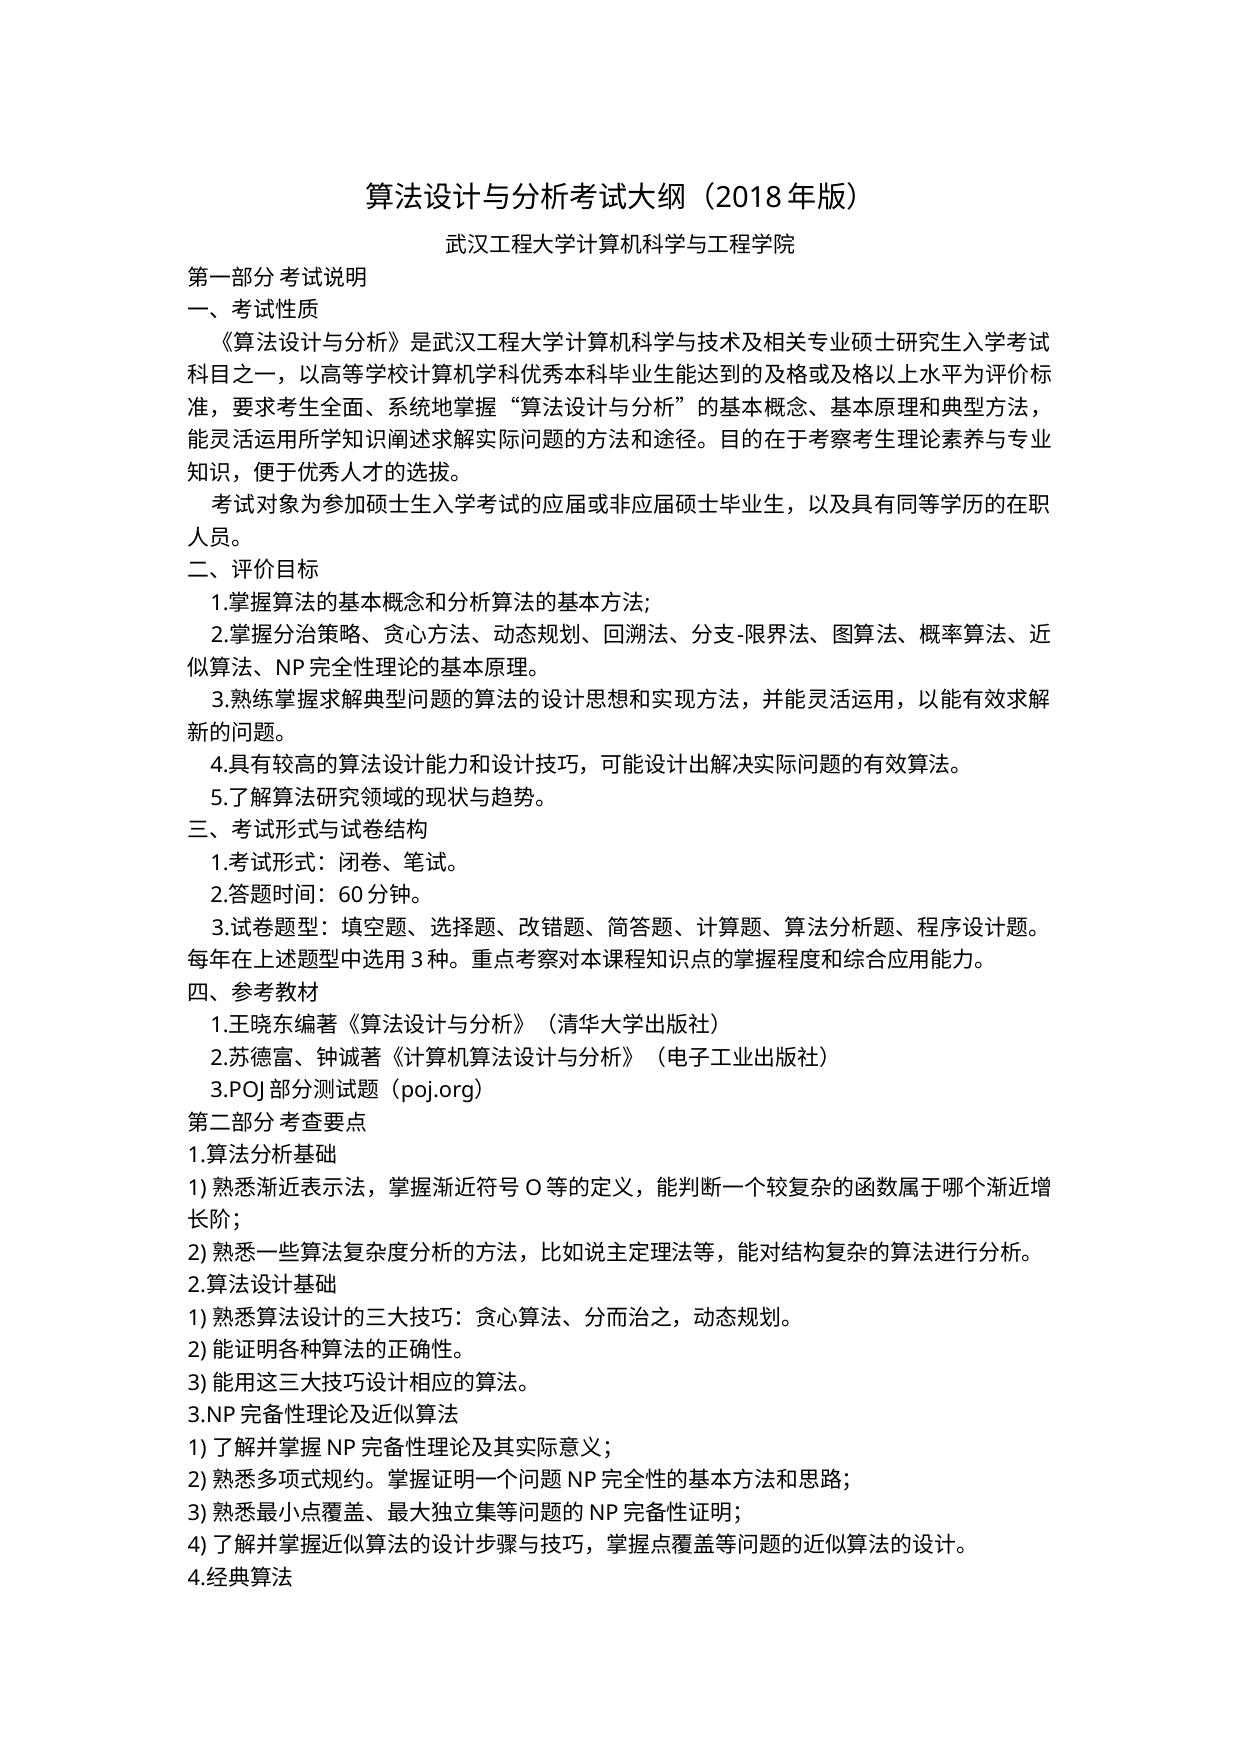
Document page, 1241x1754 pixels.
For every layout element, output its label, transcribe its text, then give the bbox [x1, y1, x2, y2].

text 三、考试形式与试卷结构 [187, 812, 1053, 844]
text 1) 熟悉渐近表示法，掌握渐近符号O等的定义，能判断一个较复杂的函数属于哪个渐近增长阶； [187, 1169, 1053, 1234]
text 3) 熟悉最小点覆盖、最大独立集等问题的NP完备性证明； [187, 1494, 1053, 1527]
text 第一部分 考试说明 [187, 259, 1053, 292]
text 1.算法分析基础 [187, 1137, 1053, 1169]
text 4.经典算法 [187, 1559, 1053, 1592]
text 3) 能用这三大技巧设计相应的算法。 [187, 1364, 1053, 1397]
text 第二部分 考查要点 [187, 1104, 1053, 1137]
text 二、评价目标 [187, 552, 1053, 584]
text 1) 熟悉算法设计的三大技巧：贪心算法、分而治之，动态规划。 [187, 1299, 1053, 1332]
text 1.考试形式：闭卷、笔试。 [187, 844, 1053, 877]
text 3.NP完备性理论及近似算法 [187, 1397, 1053, 1429]
text 3.POJ部分测试题（poj.org） [187, 1072, 1053, 1104]
text 《算法设计与分析》是武汉工程大学计算机科学与技术及相关专业硕士研究生入学考试科目之一，以高等学校计算机学科优秀本科毕业生能达到的及格或及格以上水平为评价标准，要求考生全面、系统地掌握“算法设计与分析”的基本概念、基本原理和典型方法，能灵活运用所学知识阐述求解实际问题的方法和途径。目的在于考察考生理论素养与专业知识，便于优秀人才的选拔。 [187, 324, 1053, 487]
text 1.王晓东编著《算法设计与分析》（清华大学出版社） [187, 1007, 1053, 1039]
text 4) 了解并掌握近似算法的设计步骤与技巧，掌握点覆盖等问题的近似算法的设计。 [187, 1527, 1053, 1559]
text 一、考试性质 [187, 292, 1053, 324]
text 1) 了解并掌握NP 完备性理论及其实际意义； [187, 1429, 1053, 1462]
text 考试对象为参加硕士生入学考试的应届或非应届硕士毕业生，以及具有同等学历的在职人员。 [187, 487, 1053, 552]
text 2) 熟悉一些算法复杂度分析的方法，比如说主定理法等，能对结构复杂的算法进行分析。 [187, 1234, 1053, 1267]
text 3.熟练掌握求解典型问题的算法的设计思想和实现方法，并能灵活运用，以能有效求解新的问题。 [187, 682, 1053, 747]
text 2) 熟悉多项式规约。掌握证明一个问题NP完全性的基本方法和思路； [187, 1462, 1053, 1494]
text 2) 能证明各种算法的正确性。 [187, 1332, 1053, 1364]
text 四、参考教材 [187, 974, 1053, 1007]
text 4.具有较高的算法设计能力和设计技巧，可能设计出解决实际问题的有效算法。 [187, 747, 1053, 779]
text 2.苏德富、钟诚著《计算机算法设计与分析》（电子工业出版社） [187, 1039, 1053, 1072]
text 2.算法设计基础 [187, 1267, 1053, 1299]
text 5.了解算法研究领域的现状与趋势。 [187, 779, 1053, 812]
text 2.答题时间：60分钟。 [187, 877, 1053, 909]
text 3.试卷题型：填空题、选择题、改错题、简答题、计算题、算法分析题、程序设计题。每年在上述题型中选用3种。重点考察对本课程知识点的掌握程度和综合应用能力。 [187, 909, 1053, 974]
text 武汉工程大学计算机科学与工程学院 [187, 227, 1053, 259]
text 2.掌握分治策略、贪心方法、动态规划、回溯法、分支-限界法、图算法、概率算法、近似算法、NP完全性理论的基本原理。 [187, 617, 1053, 682]
text 1.掌握算法的基本概念和分析算法的基本方法; [187, 584, 1053, 617]
text 算法设计与分析考试大纲（2018年版） [187, 162, 1053, 227]
